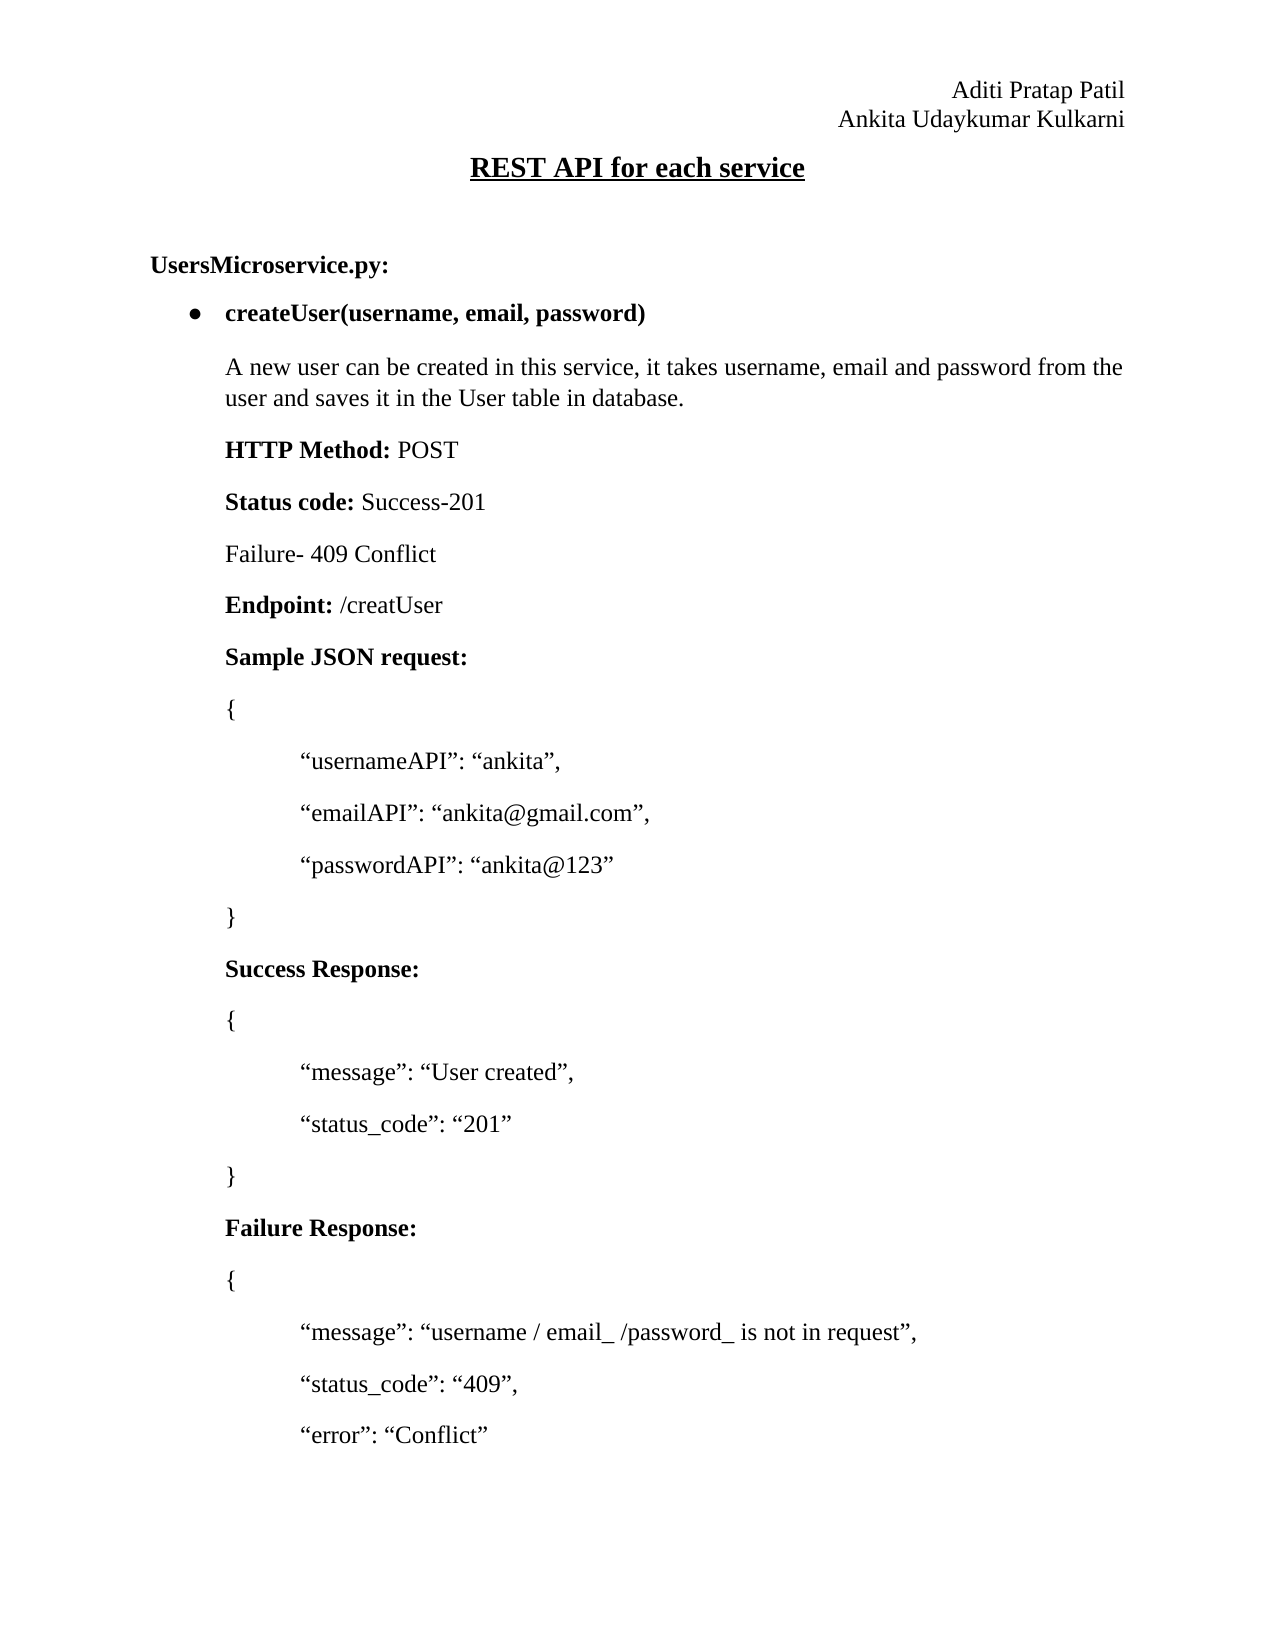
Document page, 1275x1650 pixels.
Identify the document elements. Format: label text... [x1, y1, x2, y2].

text UsersMicroservice.py: [150, 251, 1125, 279]
text Endpoint: /creatUser [225, 591, 1125, 619]
text Failure- 409 Conflict [225, 539, 1125, 567]
text “message”: “User created”, [225, 1057, 1125, 1086]
text { [225, 694, 1125, 723]
text A new user can be created in this service, it takes username, email and password from the user and saves it in the User table in database. [225, 352, 1125, 412]
list createUser(username, email, password) [187, 298, 1125, 327]
text “emailAPI”: “ankita@gmail.com”, [225, 798, 1125, 827]
text Sample JSON request: [225, 642, 1125, 671]
text “passwordAPI”: “ankita@123” [225, 850, 1125, 879]
text “status_code”: “409”, [225, 1369, 1125, 1397]
text “status_code”: “201” [225, 1109, 1125, 1138]
text } [225, 1161, 1125, 1190]
text { [225, 1006, 1125, 1034]
text { [225, 1265, 1125, 1294]
text REST API for each service [150, 150, 1125, 183]
text } [225, 902, 1125, 931]
text Status code: Success-201 [225, 487, 1125, 516]
text “message”: “username / email_ /password_ is not in request”, [225, 1317, 1125, 1346]
text “error”: “Conflict” [225, 1421, 1125, 1449]
text HTTP Method: POST [225, 435, 1125, 464]
text Success Response: [225, 954, 1125, 982]
text Failure Response: [225, 1213, 1125, 1242]
text “usernameAPI”: “ankita”, [225, 746, 1125, 775]
